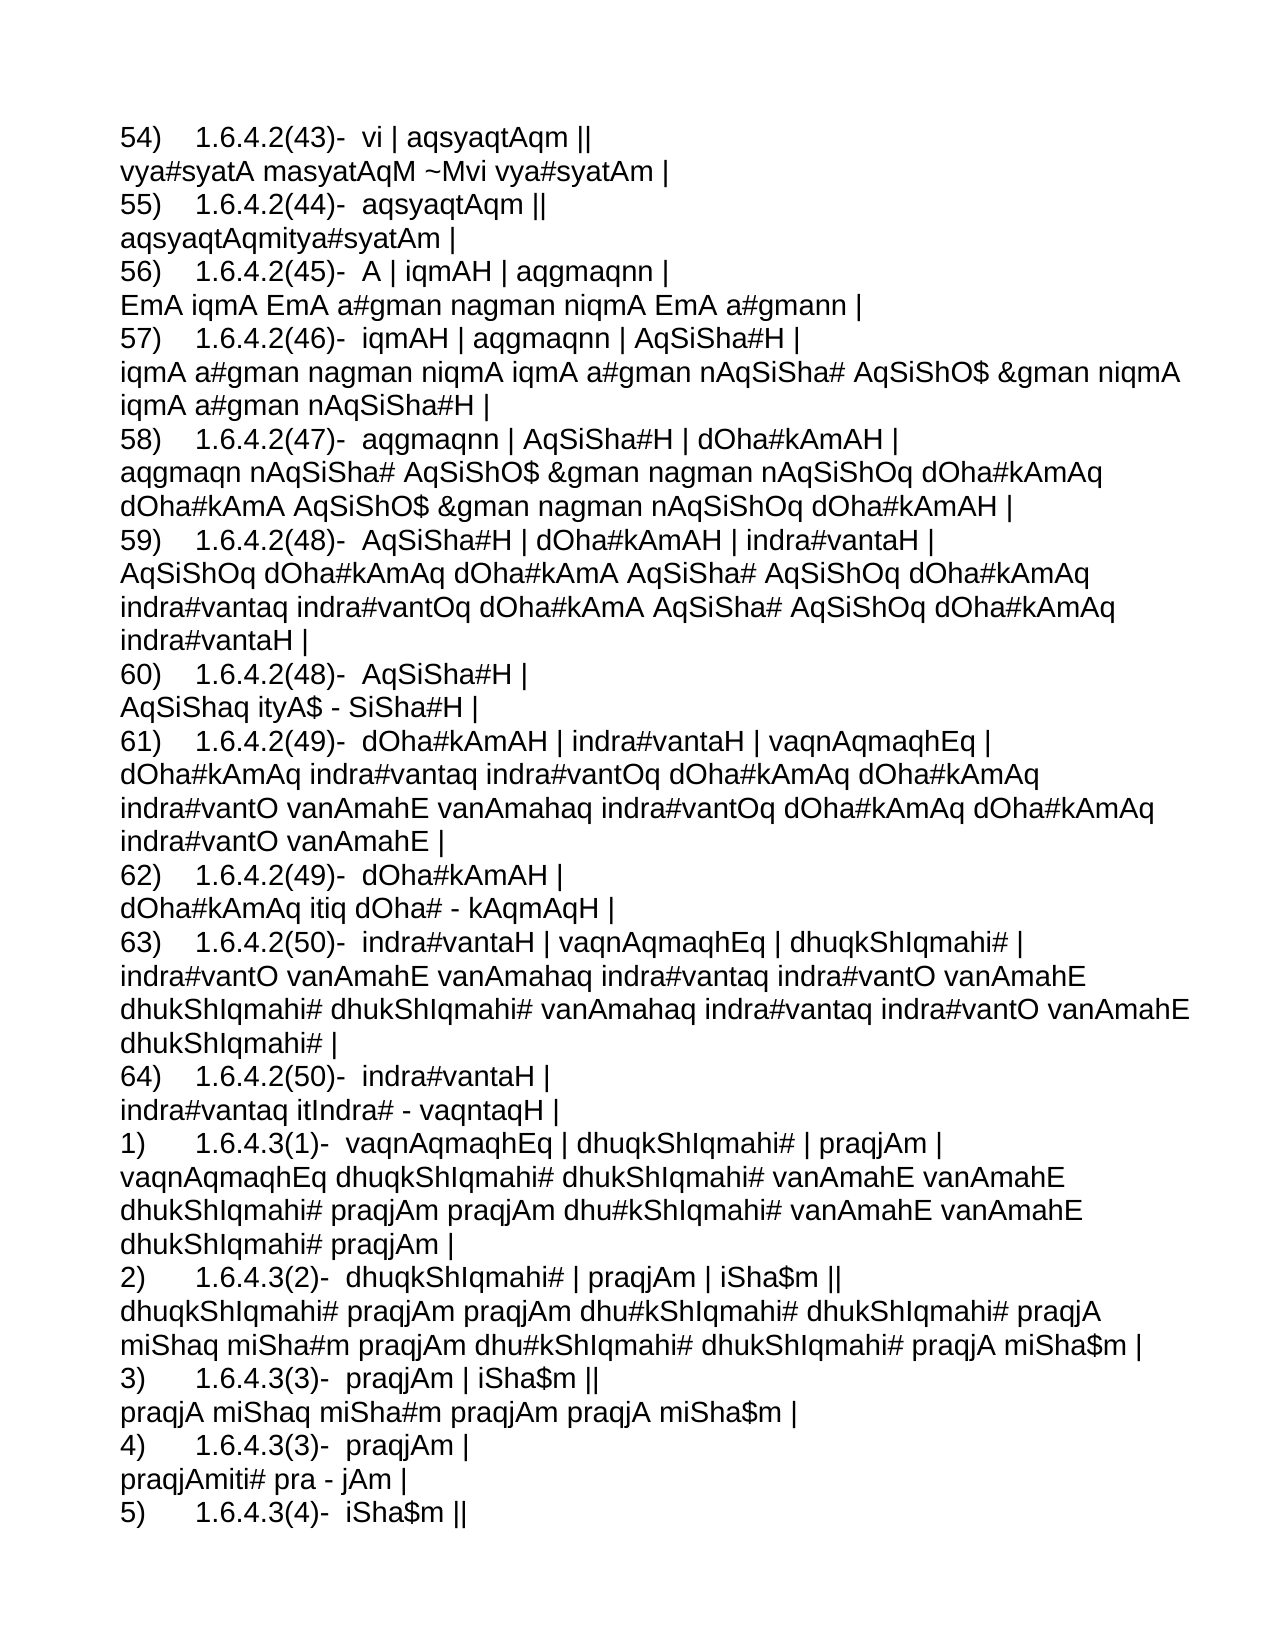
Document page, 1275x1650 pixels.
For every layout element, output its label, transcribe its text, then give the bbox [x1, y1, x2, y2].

text 63) 1.6.4.2(50)- indra#vantaH | vaqnAqmaqhEq | dhuqkShIqmahi# | [120, 925, 1200, 958]
text 62) 1.6.4.2(49)- dOha#kAmAH | [120, 858, 1200, 891]
text 60) 1.6.4.2(48)- AqSiSha#H | [120, 657, 1200, 690]
text dhuqkShIqmahi# praqjAm praqjAm dhu#kShIqmahi# dhukShIqmahi# praqjA miShaq miSha#m praqjAm dhu#kShIqmahi# dhukShIqmahi# praqjA miSha$m | [120, 1294, 1200, 1361]
text 1) 1.6.4.3(1)- vaqnAqmaqhEq | dhuqkShIqmahi# | praqjAm | [120, 1126, 1200, 1160]
text 5) 1.6.4.3(4)- iSha$m || [120, 1495, 1200, 1529]
text 3) 1.6.4.3(3)- praqjAm | iSha$m || [120, 1361, 1200, 1394]
text iqmA a#gman nagman niqmA iqmA a#gman nAqSiSha# AqSiShO$ &gman niqmA iqmA a#gman nAqSiSha#H | [120, 355, 1200, 422]
text vaqnAqmaqhEq dhuqkShIqmahi# dhukShIqmahi# vanAmahE vanAmahE dhukShIqmahi# praqjAm praqjAm dhu#kShIqmahi# vanAmahE vanAmahE dhukShIqmahi# praqjAm | [120, 1160, 1200, 1260]
text 59) 1.6.4.2(48)- AqSiSha#H | dOha#kAmAH | indra#vantaH | [120, 522, 1200, 556]
text 4) 1.6.4.3(3)- praqjAm | [120, 1428, 1200, 1462]
text 64) 1.6.4.2(50)- indra#vantaH | [120, 1059, 1200, 1093]
text 55) 1.6.4.2(44)- aqsyaqtAqm || [120, 187, 1200, 221]
text AqSiShOq dOha#kAmAq dOha#kAmA AqSiSha# AqSiShOq dOha#kAmAq indra#vantaq indra#vantOq dOha#kAmA AqSiSha# AqSiShOq dOha#kAmAq indra#vantaH | [120, 556, 1200, 657]
text indra#vantaq itIndra# - vaqntaqH | [120, 1093, 1200, 1126]
text dOha#kAmAq indra#vantaq indra#vantOq dOha#kAmAq dOha#kAmAq indra#vantO vanAmahE vanAmahaq indra#vantOq dOha#kAmAq dOha#kAmAq indra#vantO vanAmahE | [120, 757, 1200, 858]
text praqjAmiti# pra - jAm | [120, 1462, 1200, 1495]
text praqjA miShaq miSha#m praqjAm praqjA miSha$m | [120, 1394, 1200, 1428]
text vya#syatA masyatAqM ~Mvi vya#syatAm | [120, 153, 1200, 187]
text 54) 1.6.4.2(43)- vi | aqsyaqtAqm || [120, 120, 1200, 153]
text 2) 1.6.4.3(2)- dhuqkShIqmahi# | praqjAm | iSha$m || [120, 1260, 1200, 1294]
text 58) 1.6.4.2(47)- aqgmaqnn | AqSiSha#H | dOha#kAmAH | [120, 422, 1200, 455]
text 57) 1.6.4.2(46)- iqmAH | aqgmaqnn | AqSiSha#H | [120, 321, 1200, 355]
text indra#vantO vanAmahE vanAmahaq indra#vantaq indra#vantO vanAmahE dhukShIqmahi# dhukShIqmahi# vanAmahaq indra#vantaq indra#vantO vanAmahE dhukShIqmahi# | [120, 958, 1200, 1059]
text 56) 1.6.4.2(45)- A | iqmAH | aqgmaqnn | [120, 254, 1200, 288]
text EmA iqmA EmA a#gman nagman niqmA EmA a#gmann | [120, 288, 1200, 321]
text 61) 1.6.4.2(49)- dOha#kAmAH | indra#vantaH | vaqnAqmaqhEq | [120, 724, 1200, 757]
text dOha#kAmAq itiq dOha# - kAqmAqH | [120, 891, 1200, 925]
text aqsyaqtAqmitya#syatAm | [120, 221, 1200, 254]
text AqSiShaq ityA$ - SiSha#H | [120, 690, 1200, 724]
text aqgmaqn nAqSiSha# AqSiShO$ &gman nagman nAqSiShOq dOha#kAmAq dOha#kAmA AqSiShO$ &gman nagman nAqSiShOq dOha#kAmAH | [120, 455, 1200, 522]
